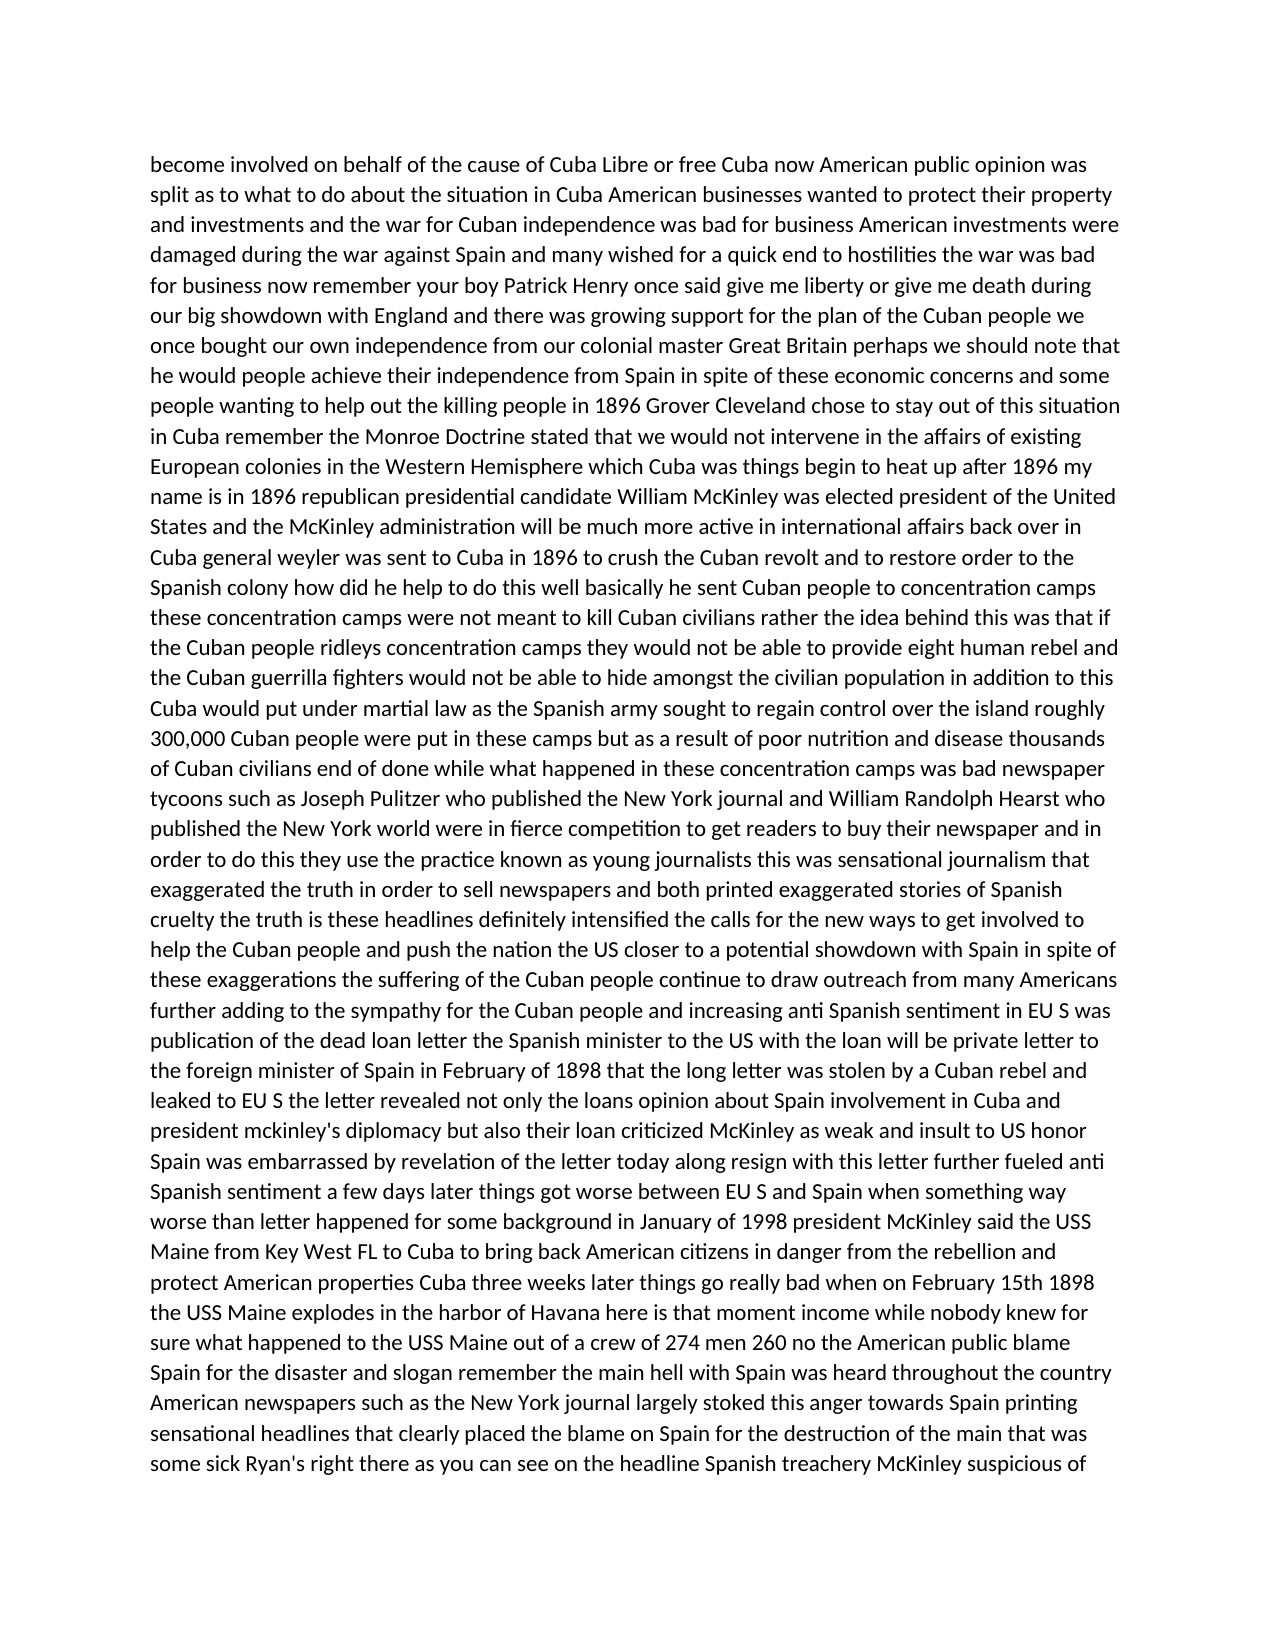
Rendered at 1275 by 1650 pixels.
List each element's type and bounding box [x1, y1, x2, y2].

text [150, 150, 1125, 1477]
